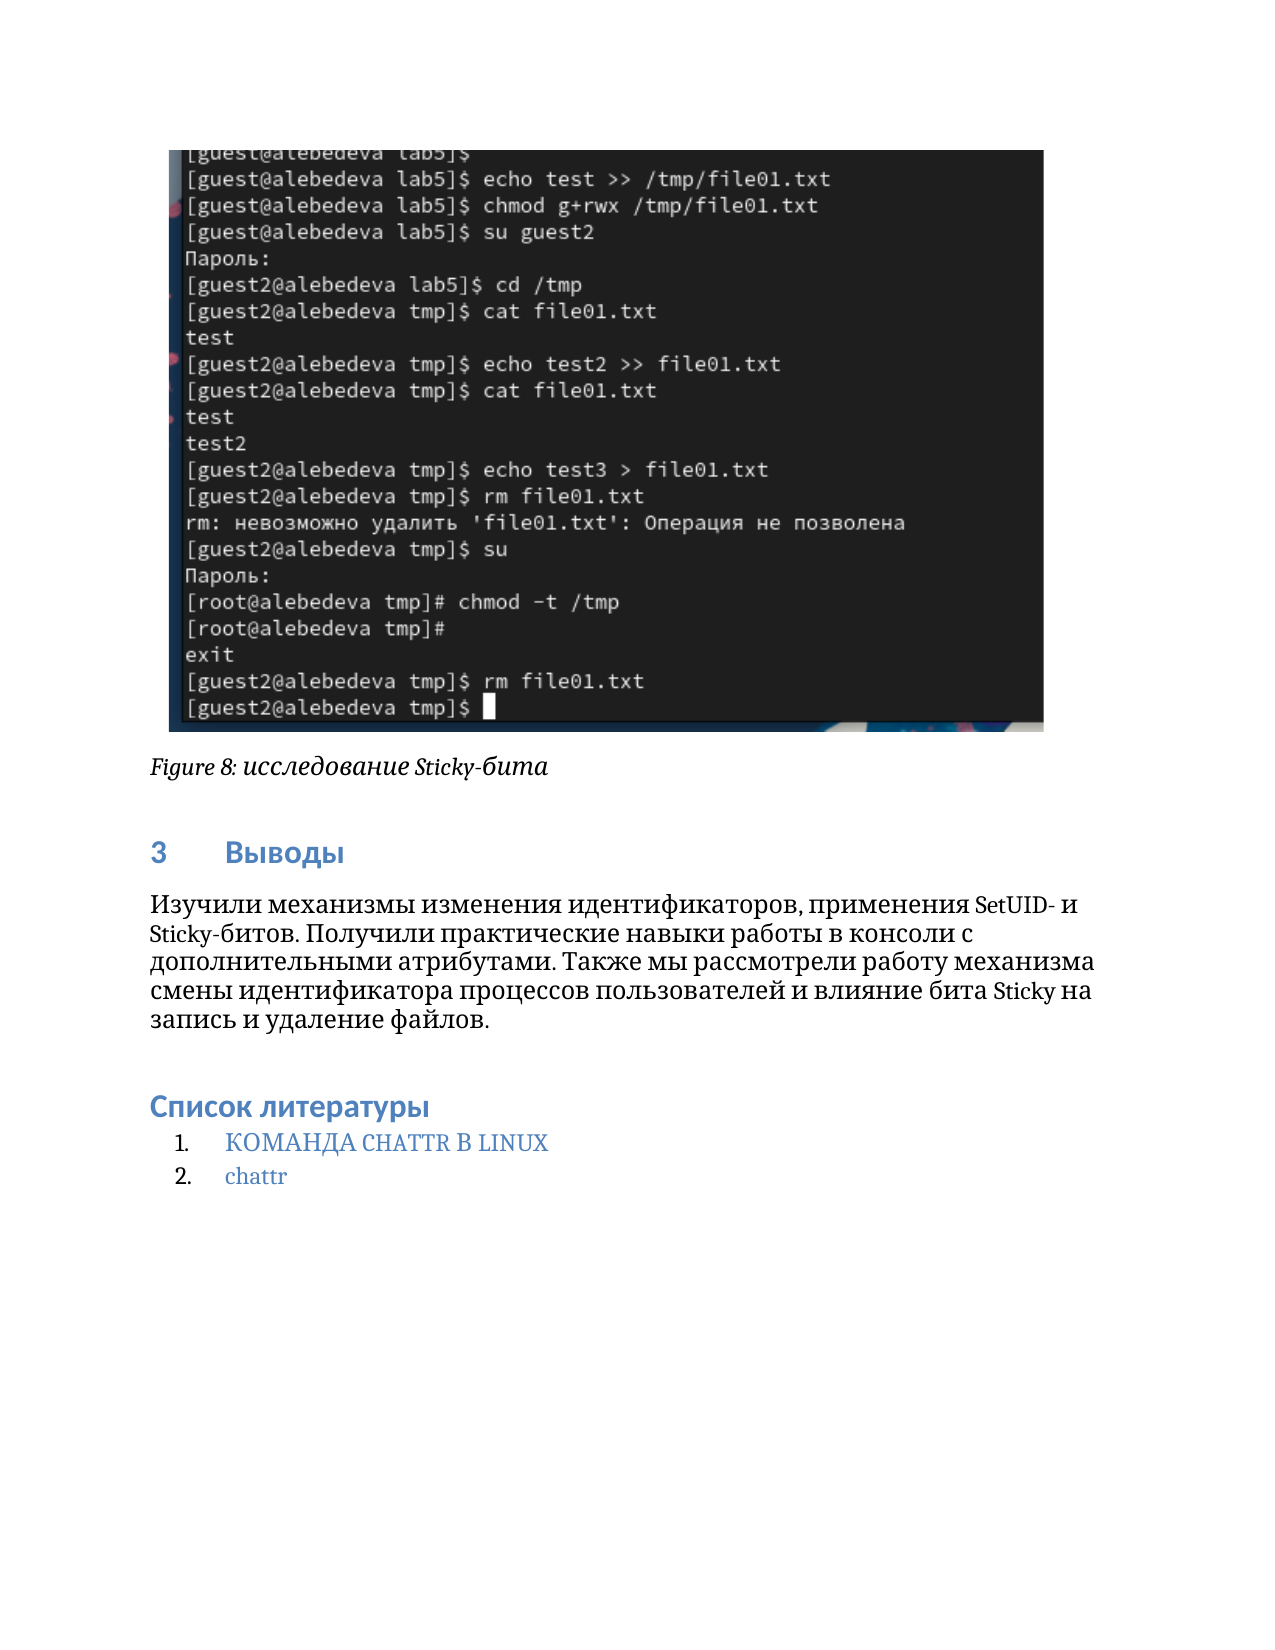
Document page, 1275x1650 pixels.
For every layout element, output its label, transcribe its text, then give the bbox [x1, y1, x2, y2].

subtitle 3 Выводы [150, 831, 1125, 872]
text Изучили механизмы изменения идентификаторов, применения SetUID- и Sticky-битов. Получили практические навыки работы в консоли с дополнительными атрибутами. Также мы рассмотрели работу механизма смены идентификатора процессов пользователей и влияние бита Sticky на запись и удаление файлов. [150, 891, 1125, 1034]
list КОМАНДА CHATTR В LINUX [175, 1129, 1125, 1158]
text Figure 8: исследование Sticky-бита [150, 753, 1125, 781]
subtitle Список литературы [150, 1084, 1125, 1125]
picture [168, 150, 1044, 732]
list chattr [175, 1162, 1125, 1190]
